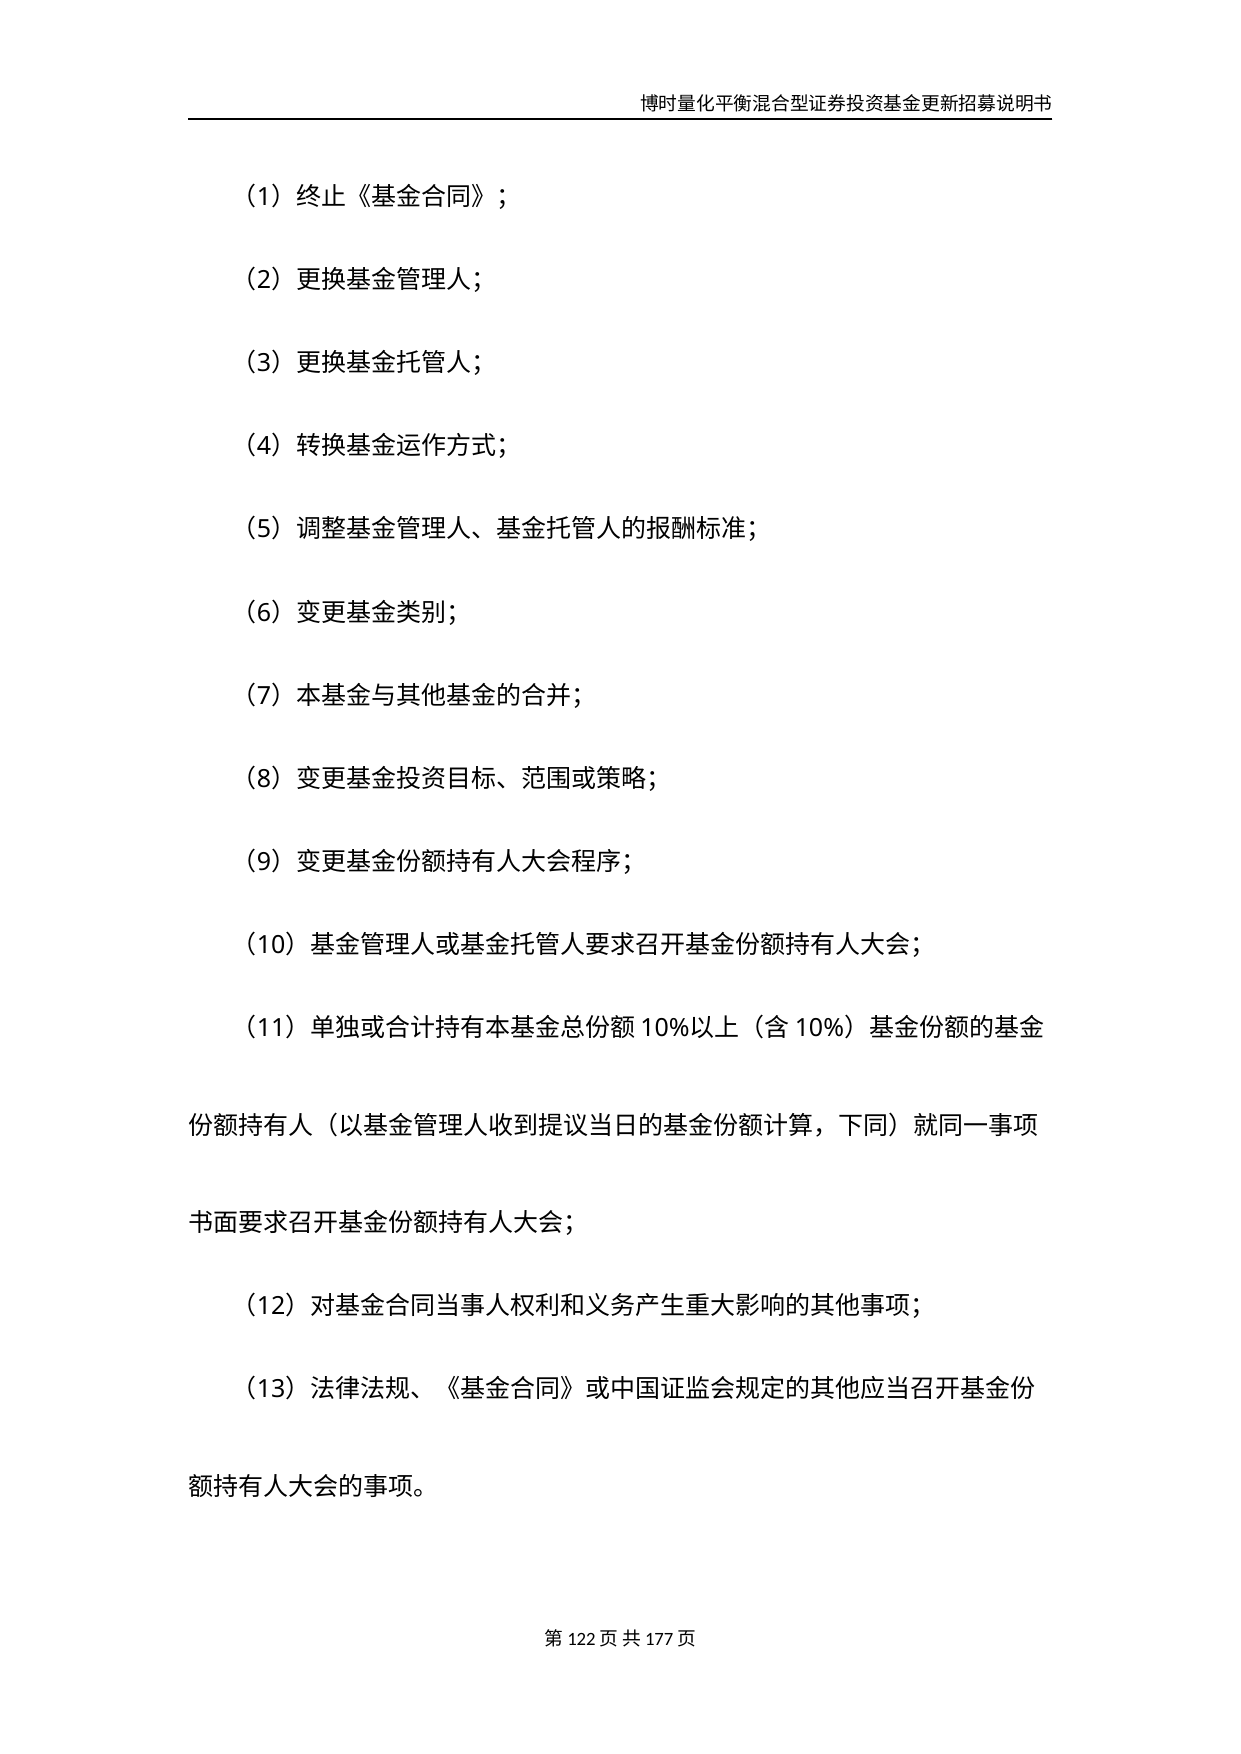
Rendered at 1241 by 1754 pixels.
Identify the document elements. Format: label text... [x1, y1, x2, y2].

text （5）调整基金管理人、基金托管人的报酬标准； [188, 494, 1052, 559]
text （12）对基金合同当事人权利和义务产生重大影响的其他事项； [188, 1271, 1052, 1336]
text （10）基金管理人或基金托管人要求召开基金份额持有人大会； [188, 910, 1052, 975]
text （8）变更基金投资目标、范围或策略； [188, 744, 1052, 809]
text （3）更换基金托管人； [188, 328, 1052, 393]
text （13）法律法规、《基金合同》或中国证监会规定的其他应当召开基金份额持有人大会的事项。 [188, 1354, 1052, 1517]
text （2）更换基金管理人； [188, 245, 1052, 310]
text （6）变更基金类别； [188, 578, 1052, 643]
text （11）单独或合计持有本基金总份额10%以上（含10%）基金份额的基金份额持有人（以基金管理人收到提议当日的基金份额计算，下同）就同一事项书面要求召开基金份额持有人大会； [188, 993, 1052, 1253]
text （4）转换基金运作方式； [188, 411, 1052, 476]
text （7）本基金与其他基金的合并； [188, 661, 1052, 726]
text （9）变更基金份额持有人大会程序； [188, 827, 1052, 892]
text （1）终止《基金合同》； [188, 162, 1052, 227]
